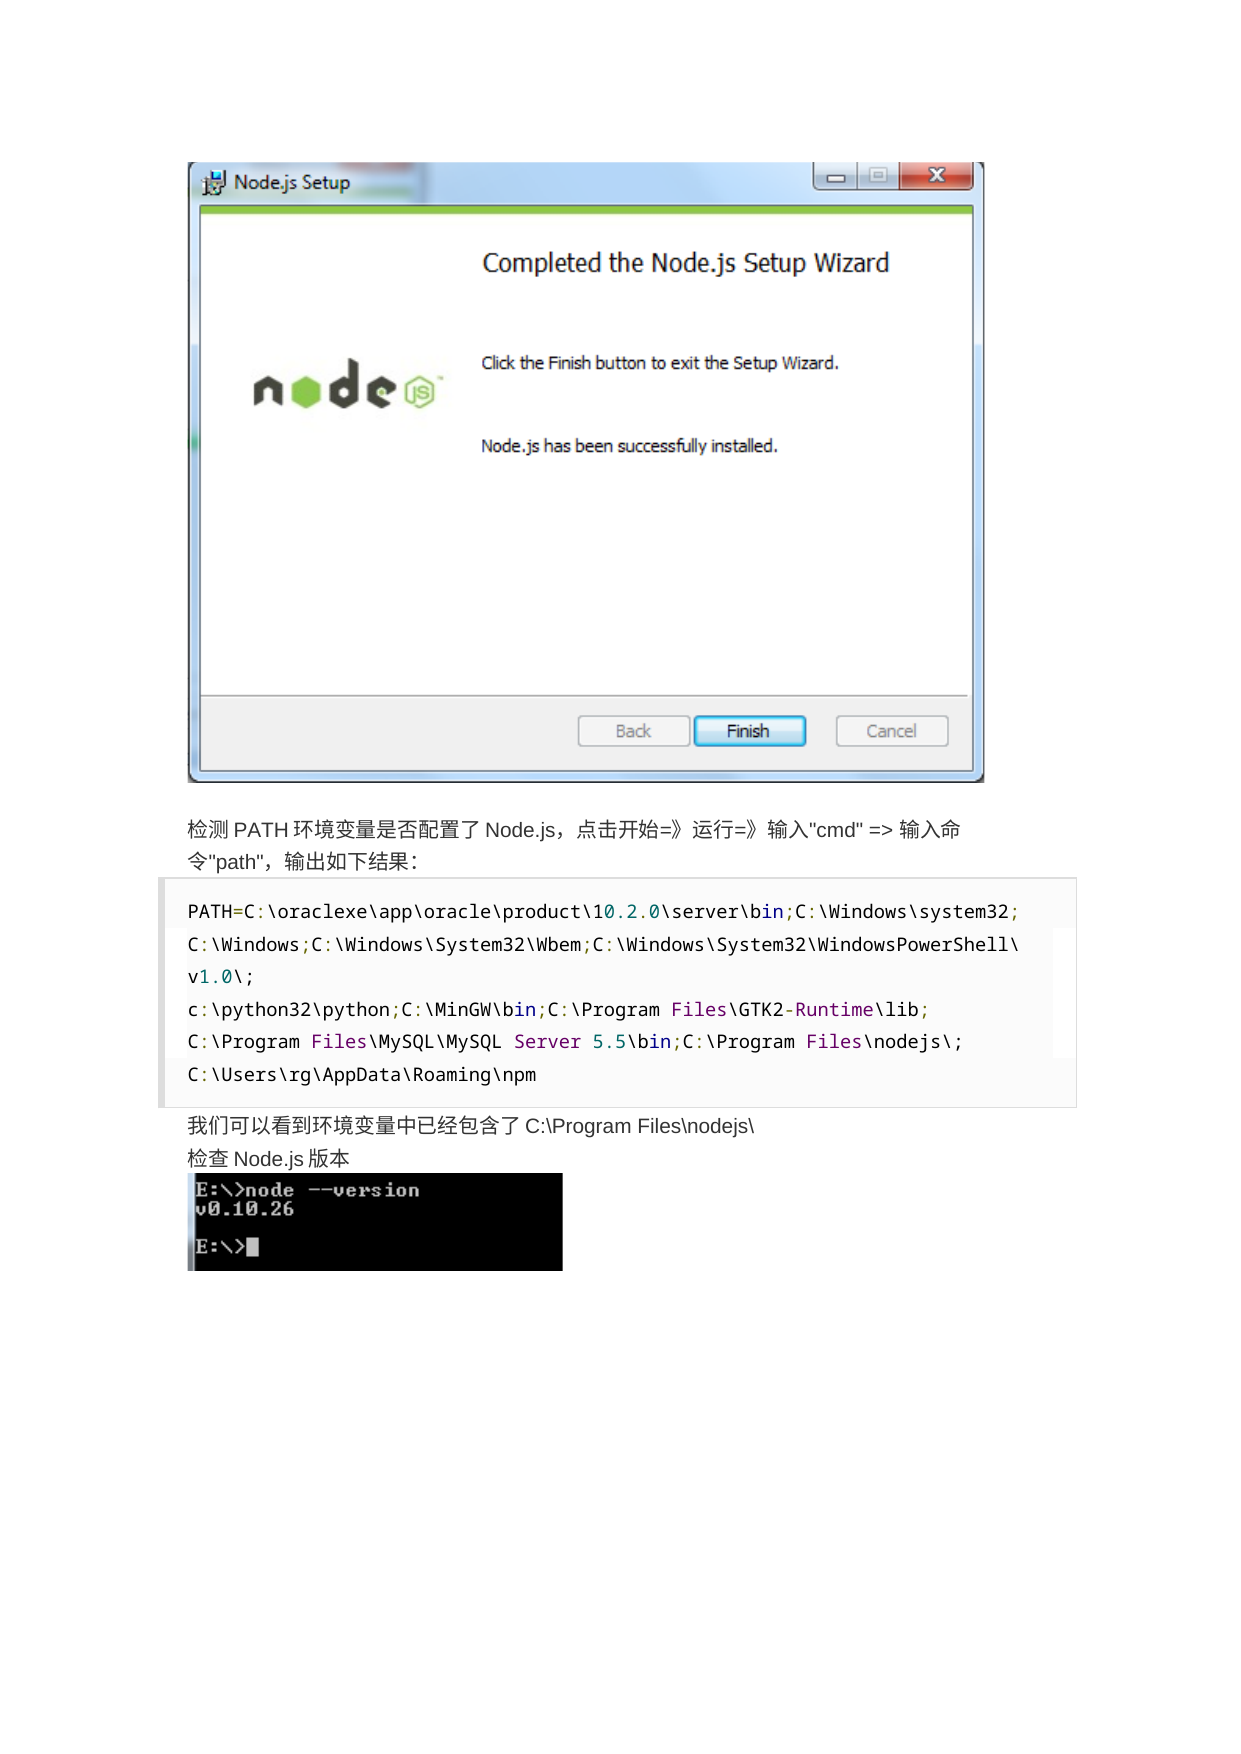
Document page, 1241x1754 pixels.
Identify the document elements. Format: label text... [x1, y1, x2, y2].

text c:\python32\python;C:\MinGW\bin;C:\Program Files\GTK2-Runtime\lib; [187, 993, 1053, 1025]
picture [187, 162, 985, 783]
text 检测PATH环境变量是否配置了Node.js，点击开始=》运行=》输入"cmd" => 输入命令"path"，输出如下结果： [187, 812, 1053, 877]
text C:\Users\rg\AppData\Roaming\npm [165, 1039, 1076, 1107]
text PATH=C:\oraclexe\app\oracle\product\10.2.0\server\bin;C:\Windows\system32; [165, 879, 1076, 928]
text C:\Program Files\MySQL\MySQL Server 5.5\bin;C:\Program Files\nodejs\; [187, 1025, 1053, 1039]
text 我们可以看到环境变量中已经包含了C:\Program Files\nodejs\ [187, 1108, 1053, 1141]
text 检查Node.js版本 [187, 1141, 1053, 1173]
text C:\Windows;C:\Windows\System32\Wbem;C:\Windows\System32\WindowsPowerShell\v1.0\; [187, 928, 1053, 993]
picture [187, 1173, 563, 1271]
